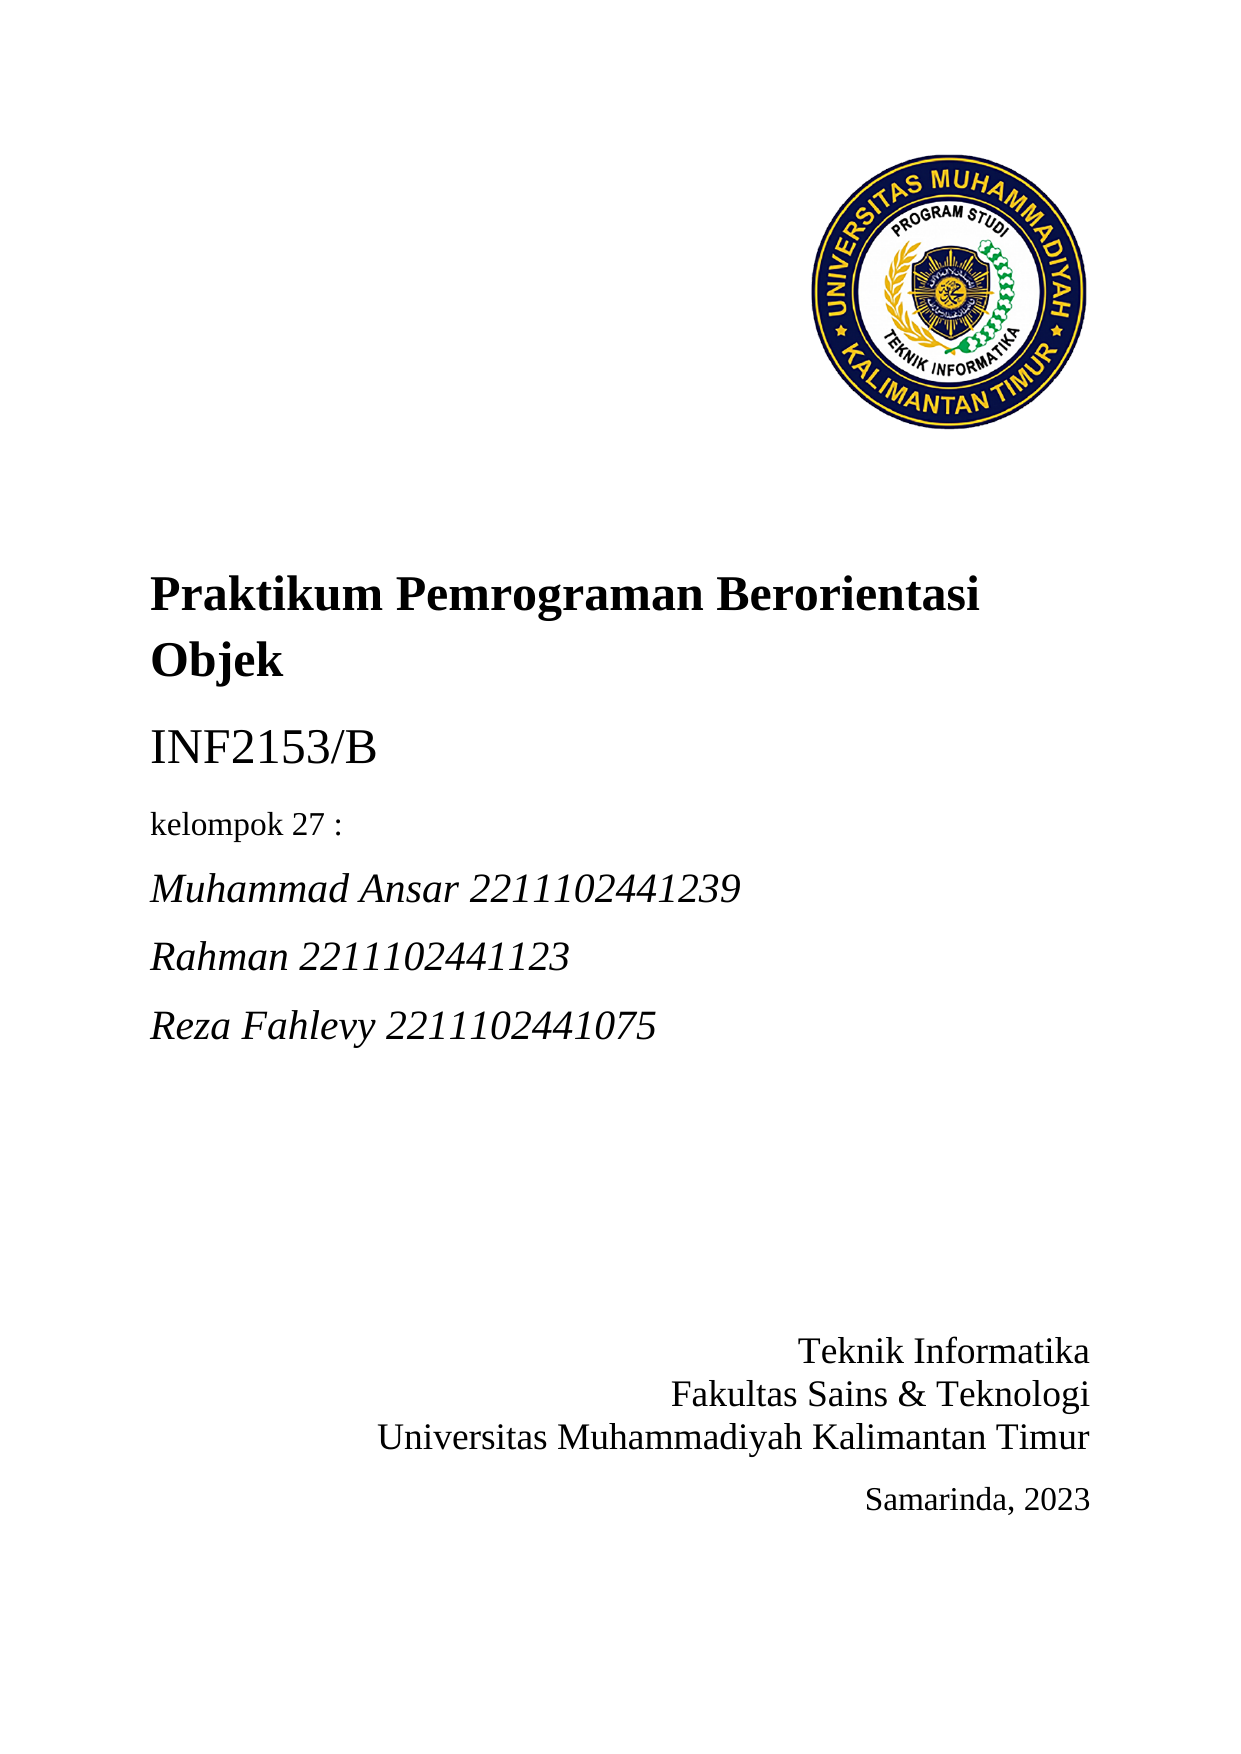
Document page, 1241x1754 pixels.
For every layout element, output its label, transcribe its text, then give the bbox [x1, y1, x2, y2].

text Muhammad Ansar 2211102441239 [150, 863, 1090, 911]
text Teknik Informatika [150, 1328, 1090, 1371]
text Fakultas Sains & Teknologi [150, 1371, 1090, 1414]
text Rahman 2211102441123 [150, 932, 1090, 980]
text Samarinda, 2023 [150, 1479, 1090, 1517]
text INF2153/B [150, 717, 1090, 774]
text Praktikum Pemrograman Berorientasi Objek [150, 564, 1090, 688]
text Universitas Muhammadiyah Kalimantan Timur [150, 1414, 1090, 1457]
text Reza Fahlevy 2211102441075 [150, 1001, 1090, 1048]
picture [807, 150, 1091, 433]
text kelompok 27 : [150, 804, 1090, 842]
